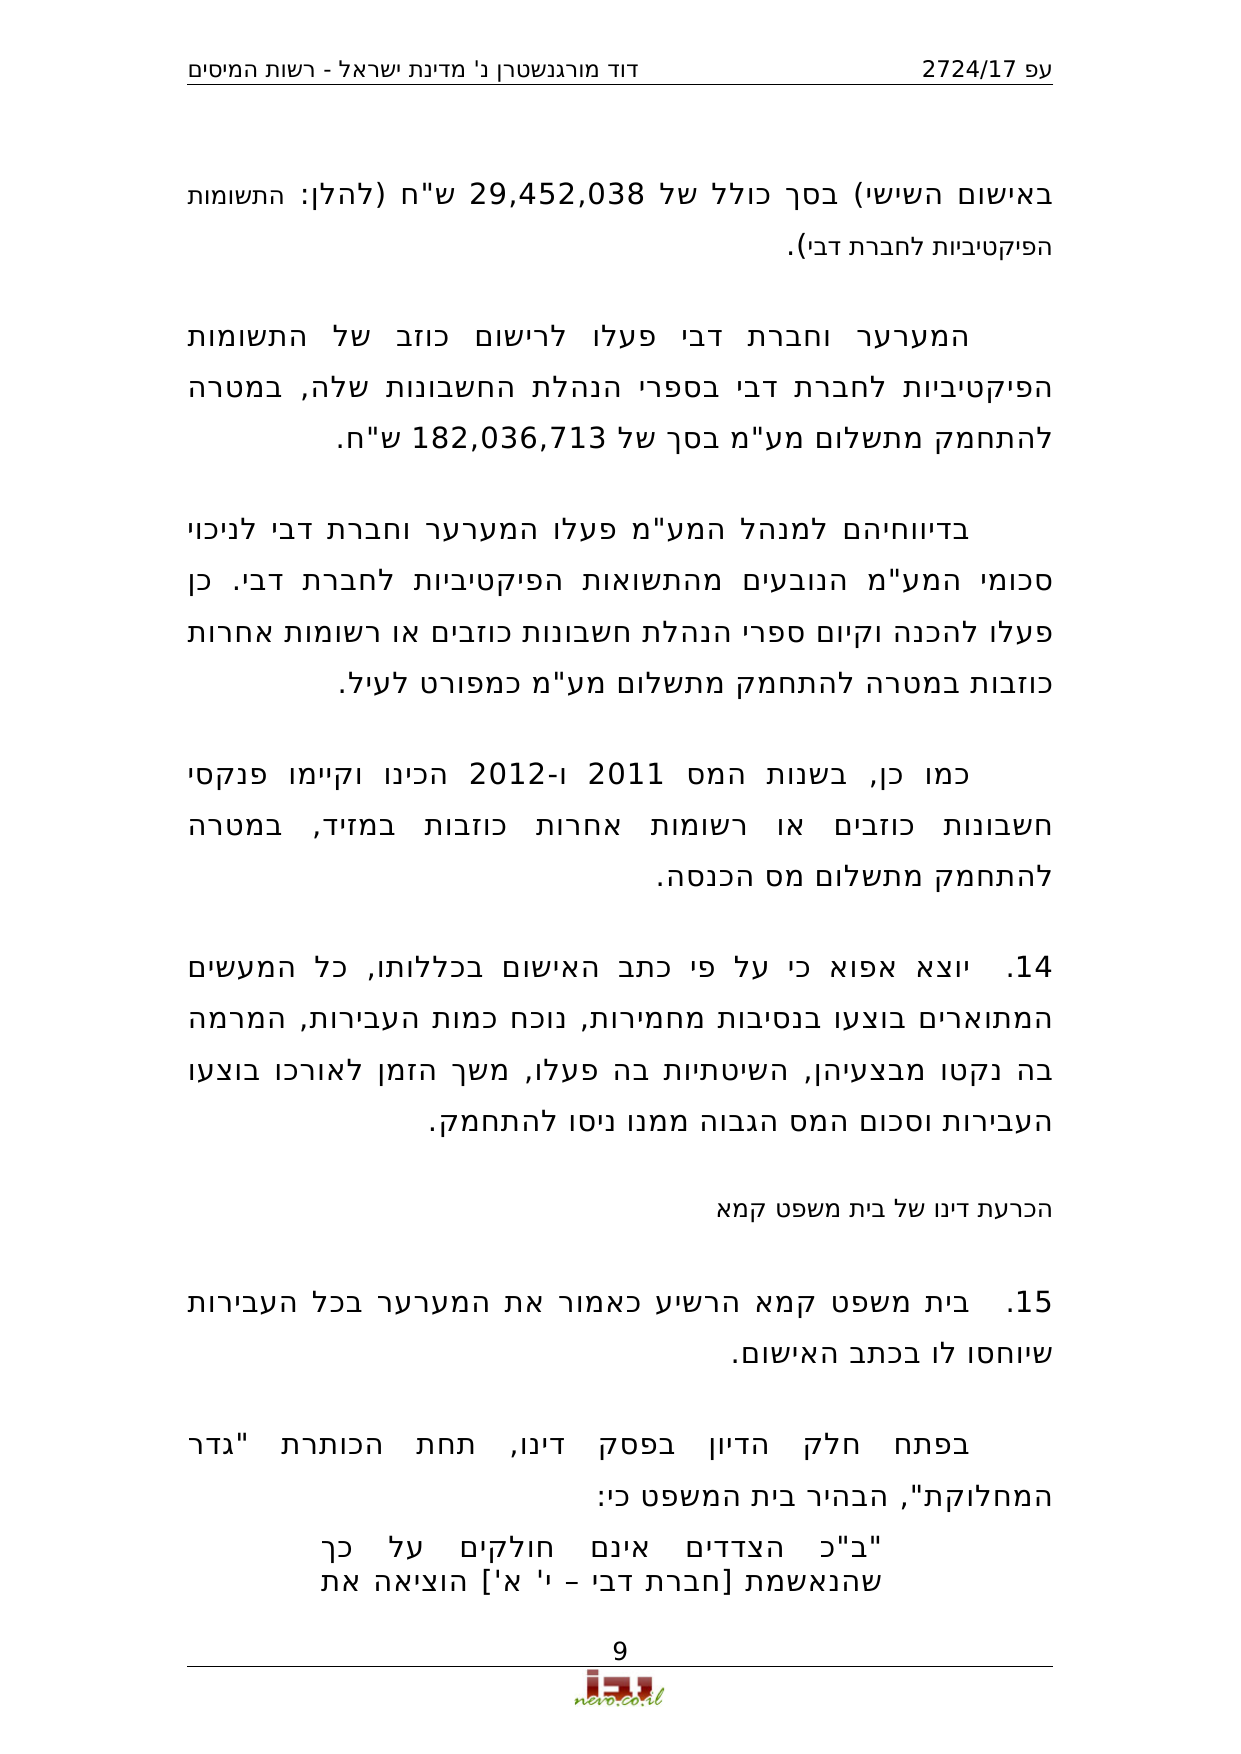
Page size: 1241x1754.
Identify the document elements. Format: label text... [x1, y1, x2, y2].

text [321, 1530, 882, 1598]
text 15. בית משפט קמא הרשיע כאמור את המערער בכל העבירות שיוחסו לו בכתב האישום. [187, 1285, 1053, 1371]
text בפתח חלק הדיון בפסק דינו, תחת הכותרת "גדר המחלוקת", הבהיר בית המשפט כי: [187, 1427, 1053, 1513]
text המערער וחברת דבי פעלו לרישום כוזב של התשומות הפיקטיביות לחברת דבי בספרי הנהלת החשבונות שלה, במטרה להתחמק מתשלום מע"מ בסך של 182,036,713 ש"ח. [187, 319, 1053, 456]
picture [574, 1669, 666, 1707]
text הכרעת דינו של בית משפט קמא [187, 1195, 1053, 1224]
text בדיווחיהם למנהל המע"מ פעלו המערער וחברת דבי לניכוי סכומי המע"מ הנובעים מהתשואות הפיקטיביות לחברת דבי. כן פעלו להכנה וקיום ספרי הנהלת חשבונות כוזבים או רשומות אחרות כוזבות במטרה להתחמק מתשלום מע"מ כמפורט לעיל. [187, 512, 1053, 700]
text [187, 177, 1053, 262]
text כמו כן, בשנות המס 2011 ו-2012 הכינו וקיימו פנקסי חשבונות כוזבים או רשומות אחרות כוזבות במזיד, במטרה להתחמק מתשלום מס הכנסה. [187, 757, 1053, 893]
text 14. יוצא אפוא כי על פי כתב האישום בכללותו, כל המעשים המתוארים בוצעו בנסיבות מחמירות, נוכח כמות העבירות, המרמה בה נקטו מבצעיהן, השיטתיות בה פעלו, משך הזמן לאורכו בוצעו העבירות וסכום המס הגבוה ממנו ניסו להתחמק. [187, 950, 1053, 1138]
